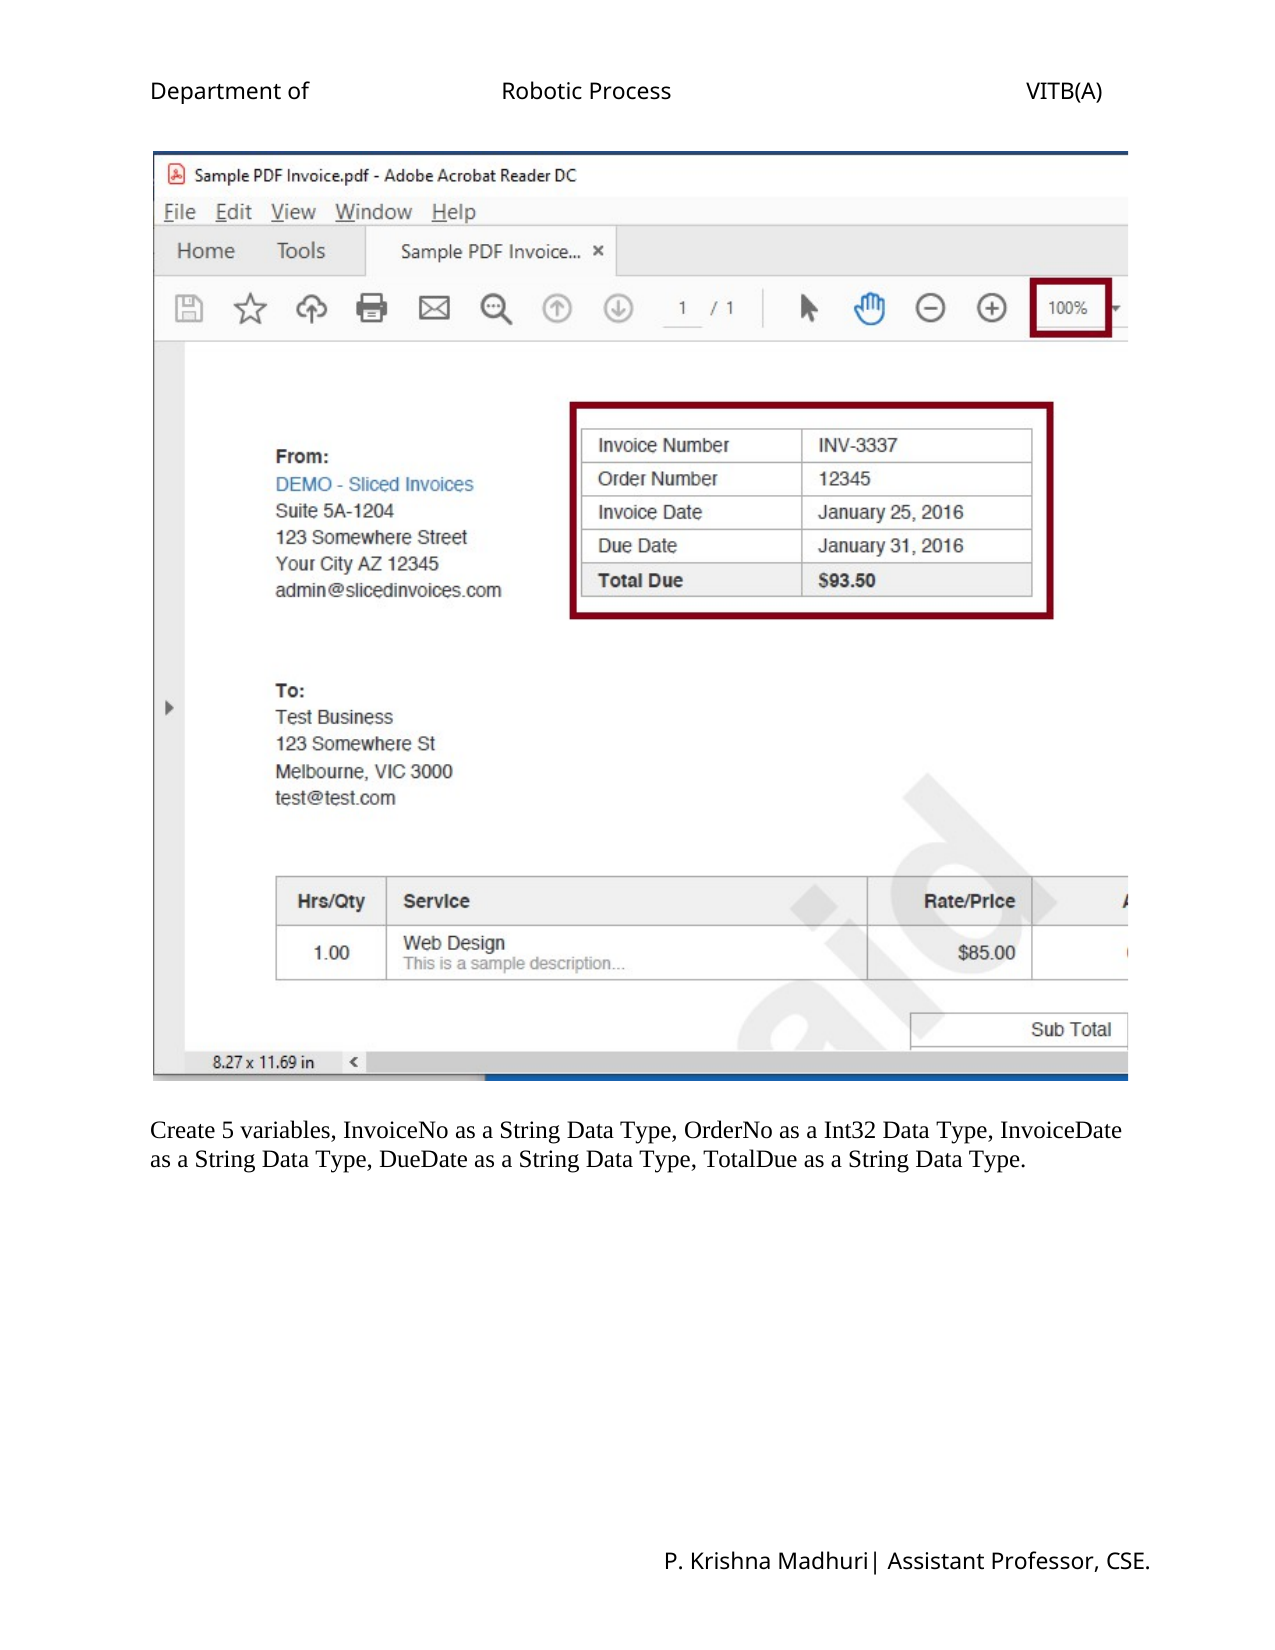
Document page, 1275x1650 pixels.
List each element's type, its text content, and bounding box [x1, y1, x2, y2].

picture [153, 151, 1129, 1081]
text Create 5 variables, InvoiceNo as a String Data Type, OrderNo as a Int32 Data Type, InvoiceDate as a String Data Type, DueDate as a String Data Type, TotalDue as a String Data Type. [150, 1115, 1124, 1173]
